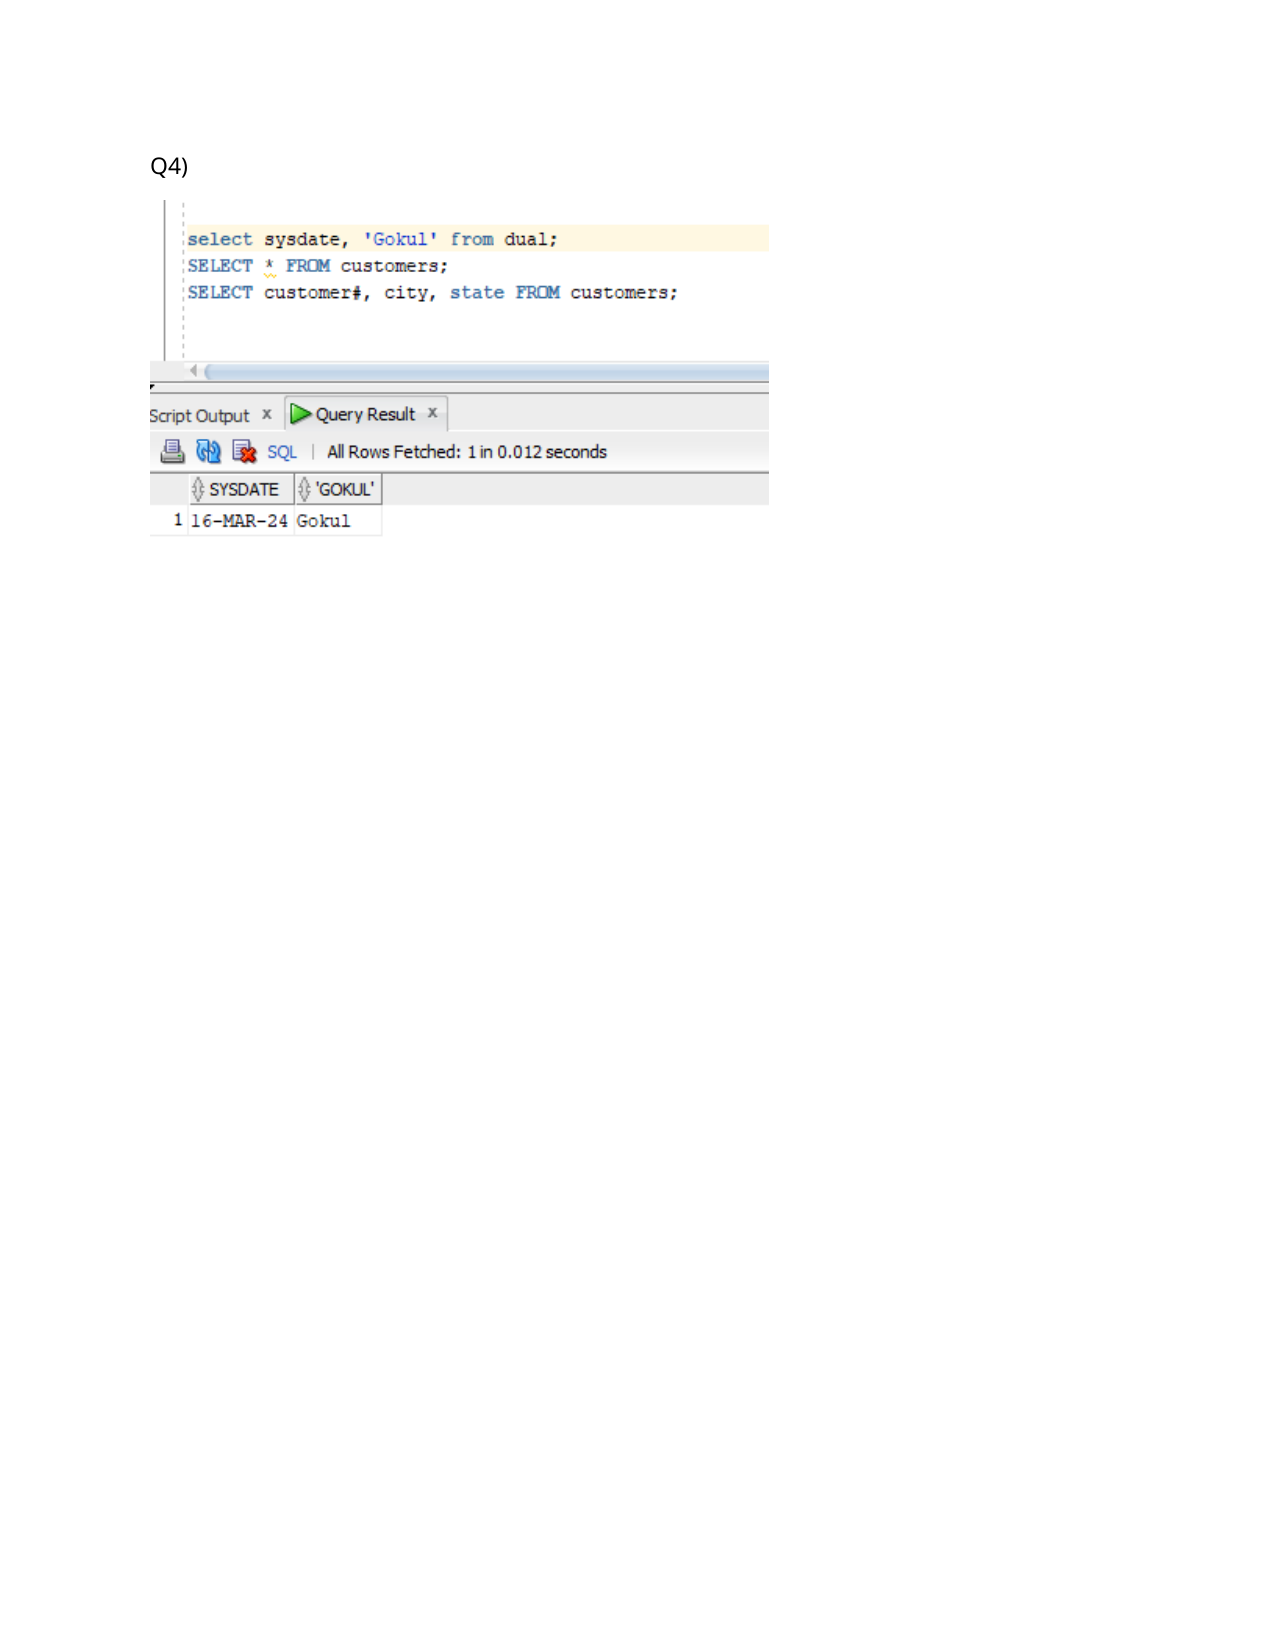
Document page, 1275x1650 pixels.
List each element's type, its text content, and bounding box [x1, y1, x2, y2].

picture [150, 200, 769, 618]
text Q4) [150, 150, 1125, 181]
